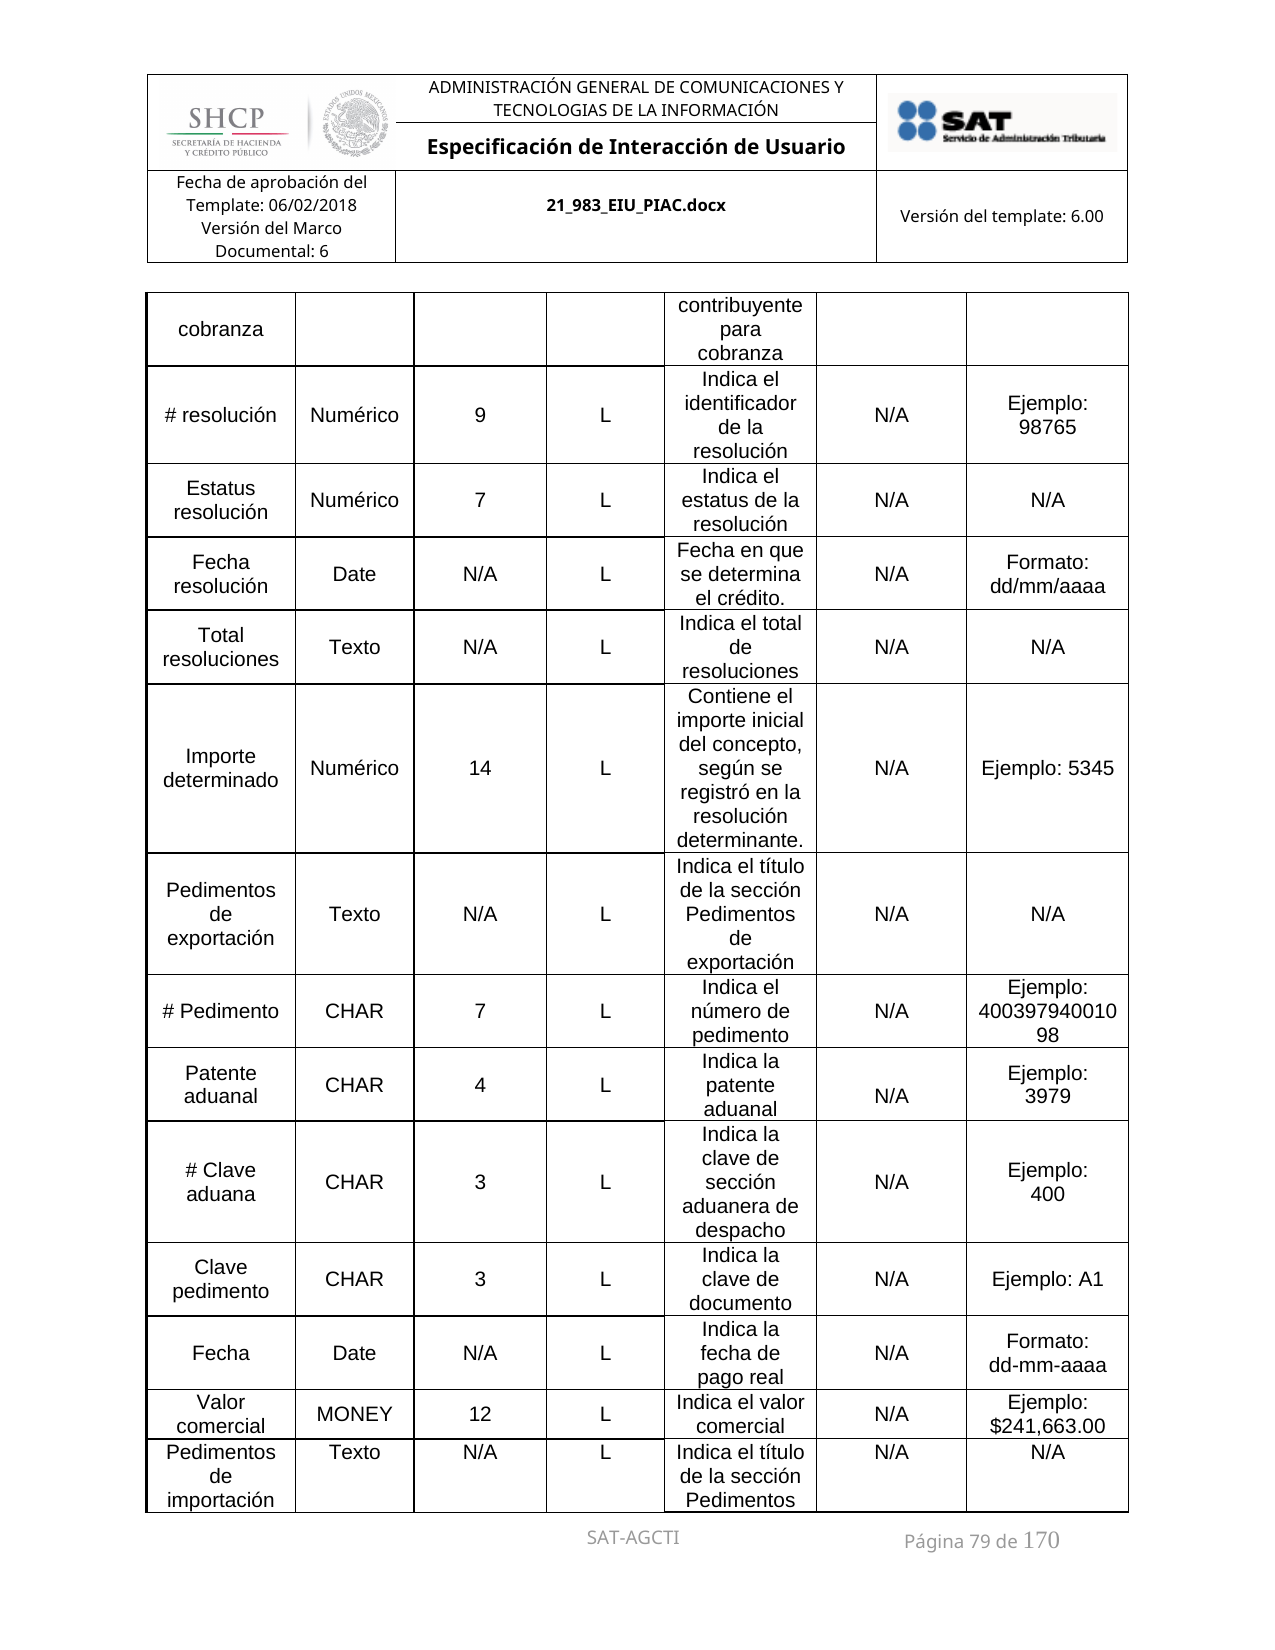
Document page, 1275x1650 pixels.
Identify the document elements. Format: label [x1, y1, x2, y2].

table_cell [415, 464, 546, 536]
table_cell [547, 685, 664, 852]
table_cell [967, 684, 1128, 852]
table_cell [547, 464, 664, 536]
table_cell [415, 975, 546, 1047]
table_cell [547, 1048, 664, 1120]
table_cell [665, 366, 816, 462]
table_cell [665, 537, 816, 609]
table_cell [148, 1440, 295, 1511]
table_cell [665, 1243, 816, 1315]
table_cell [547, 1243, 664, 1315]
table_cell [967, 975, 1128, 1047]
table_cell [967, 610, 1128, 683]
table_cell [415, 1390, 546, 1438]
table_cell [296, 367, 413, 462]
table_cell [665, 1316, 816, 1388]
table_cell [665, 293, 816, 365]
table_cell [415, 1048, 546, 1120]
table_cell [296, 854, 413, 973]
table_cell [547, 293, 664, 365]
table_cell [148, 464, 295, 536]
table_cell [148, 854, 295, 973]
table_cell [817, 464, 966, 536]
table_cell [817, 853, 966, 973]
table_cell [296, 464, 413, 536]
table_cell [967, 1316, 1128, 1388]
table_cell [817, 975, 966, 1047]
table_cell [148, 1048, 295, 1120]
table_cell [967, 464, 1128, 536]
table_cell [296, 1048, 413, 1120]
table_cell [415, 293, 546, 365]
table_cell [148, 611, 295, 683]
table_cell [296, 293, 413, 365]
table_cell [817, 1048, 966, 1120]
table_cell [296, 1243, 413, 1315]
picture [158, 75, 396, 170]
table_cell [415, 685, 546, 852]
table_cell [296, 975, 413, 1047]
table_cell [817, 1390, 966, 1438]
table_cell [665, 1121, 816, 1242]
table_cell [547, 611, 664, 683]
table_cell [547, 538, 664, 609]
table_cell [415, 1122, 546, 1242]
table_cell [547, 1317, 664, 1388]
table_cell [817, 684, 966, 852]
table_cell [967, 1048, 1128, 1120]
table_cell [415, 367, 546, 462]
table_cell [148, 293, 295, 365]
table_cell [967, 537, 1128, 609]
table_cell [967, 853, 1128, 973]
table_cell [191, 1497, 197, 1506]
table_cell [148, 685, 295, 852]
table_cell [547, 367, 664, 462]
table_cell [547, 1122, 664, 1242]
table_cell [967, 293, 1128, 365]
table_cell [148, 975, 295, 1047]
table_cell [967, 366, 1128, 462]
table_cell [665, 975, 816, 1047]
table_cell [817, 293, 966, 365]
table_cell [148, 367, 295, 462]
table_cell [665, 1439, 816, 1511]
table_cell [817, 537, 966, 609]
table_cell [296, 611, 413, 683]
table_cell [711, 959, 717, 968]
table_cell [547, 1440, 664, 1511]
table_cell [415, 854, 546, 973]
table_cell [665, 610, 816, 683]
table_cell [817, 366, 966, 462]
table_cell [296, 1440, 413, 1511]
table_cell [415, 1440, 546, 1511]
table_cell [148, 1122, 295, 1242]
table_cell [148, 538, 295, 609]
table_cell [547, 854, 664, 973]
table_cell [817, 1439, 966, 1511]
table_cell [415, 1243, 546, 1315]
picture [887, 93, 1118, 152]
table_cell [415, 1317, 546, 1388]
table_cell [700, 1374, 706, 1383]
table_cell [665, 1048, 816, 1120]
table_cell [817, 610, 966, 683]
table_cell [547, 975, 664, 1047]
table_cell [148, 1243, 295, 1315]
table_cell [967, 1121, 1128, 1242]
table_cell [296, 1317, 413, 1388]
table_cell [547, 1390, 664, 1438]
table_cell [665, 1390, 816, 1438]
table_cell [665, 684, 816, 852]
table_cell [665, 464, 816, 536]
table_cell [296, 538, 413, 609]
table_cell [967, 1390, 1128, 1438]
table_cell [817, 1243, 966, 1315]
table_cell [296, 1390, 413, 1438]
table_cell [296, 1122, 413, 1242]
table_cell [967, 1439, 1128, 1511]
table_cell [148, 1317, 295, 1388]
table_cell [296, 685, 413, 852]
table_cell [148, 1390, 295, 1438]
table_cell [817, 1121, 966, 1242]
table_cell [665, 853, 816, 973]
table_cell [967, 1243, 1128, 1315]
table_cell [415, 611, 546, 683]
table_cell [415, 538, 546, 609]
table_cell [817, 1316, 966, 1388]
